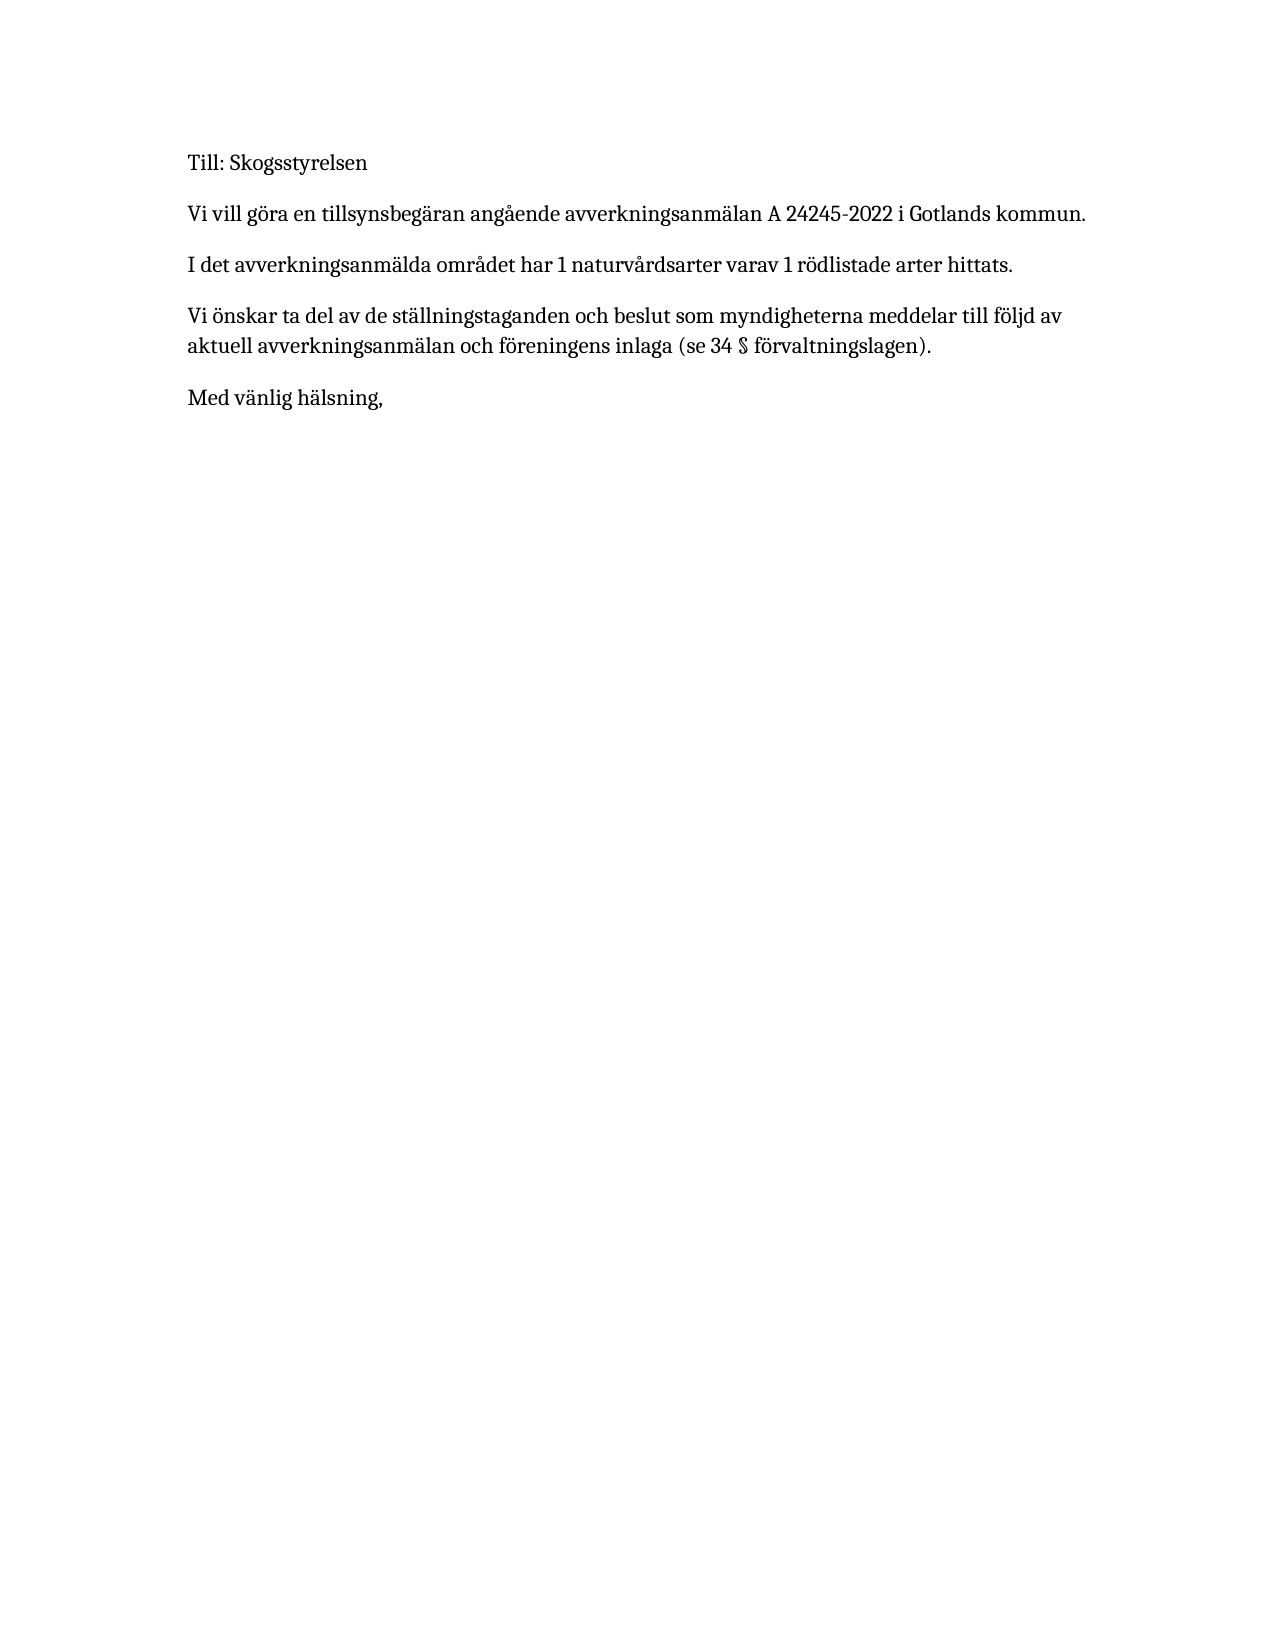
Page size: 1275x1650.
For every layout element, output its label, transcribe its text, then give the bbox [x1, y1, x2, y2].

text Med vänlig hälsning, [187, 384, 1087, 441]
text I det avverkningsanmälda området har 1 naturvårdsarter varav 1 rödlistade arter hittats. [187, 252, 1087, 278]
text Vi önskar ta del av de ställningstaganden och beslut som myndigheterna meddelar till följd av aktuell avverkningsanmälan och föreningens inlaga (se 34 § förvaltningslagen). [187, 303, 1087, 360]
text Vi vill göra en tillsynsbegäran angående avverkningsanmälan A 24245-2022 i Gotlands kommun. [187, 201, 1087, 227]
text Till: Skogsstyrelsen [187, 150, 1087, 176]
